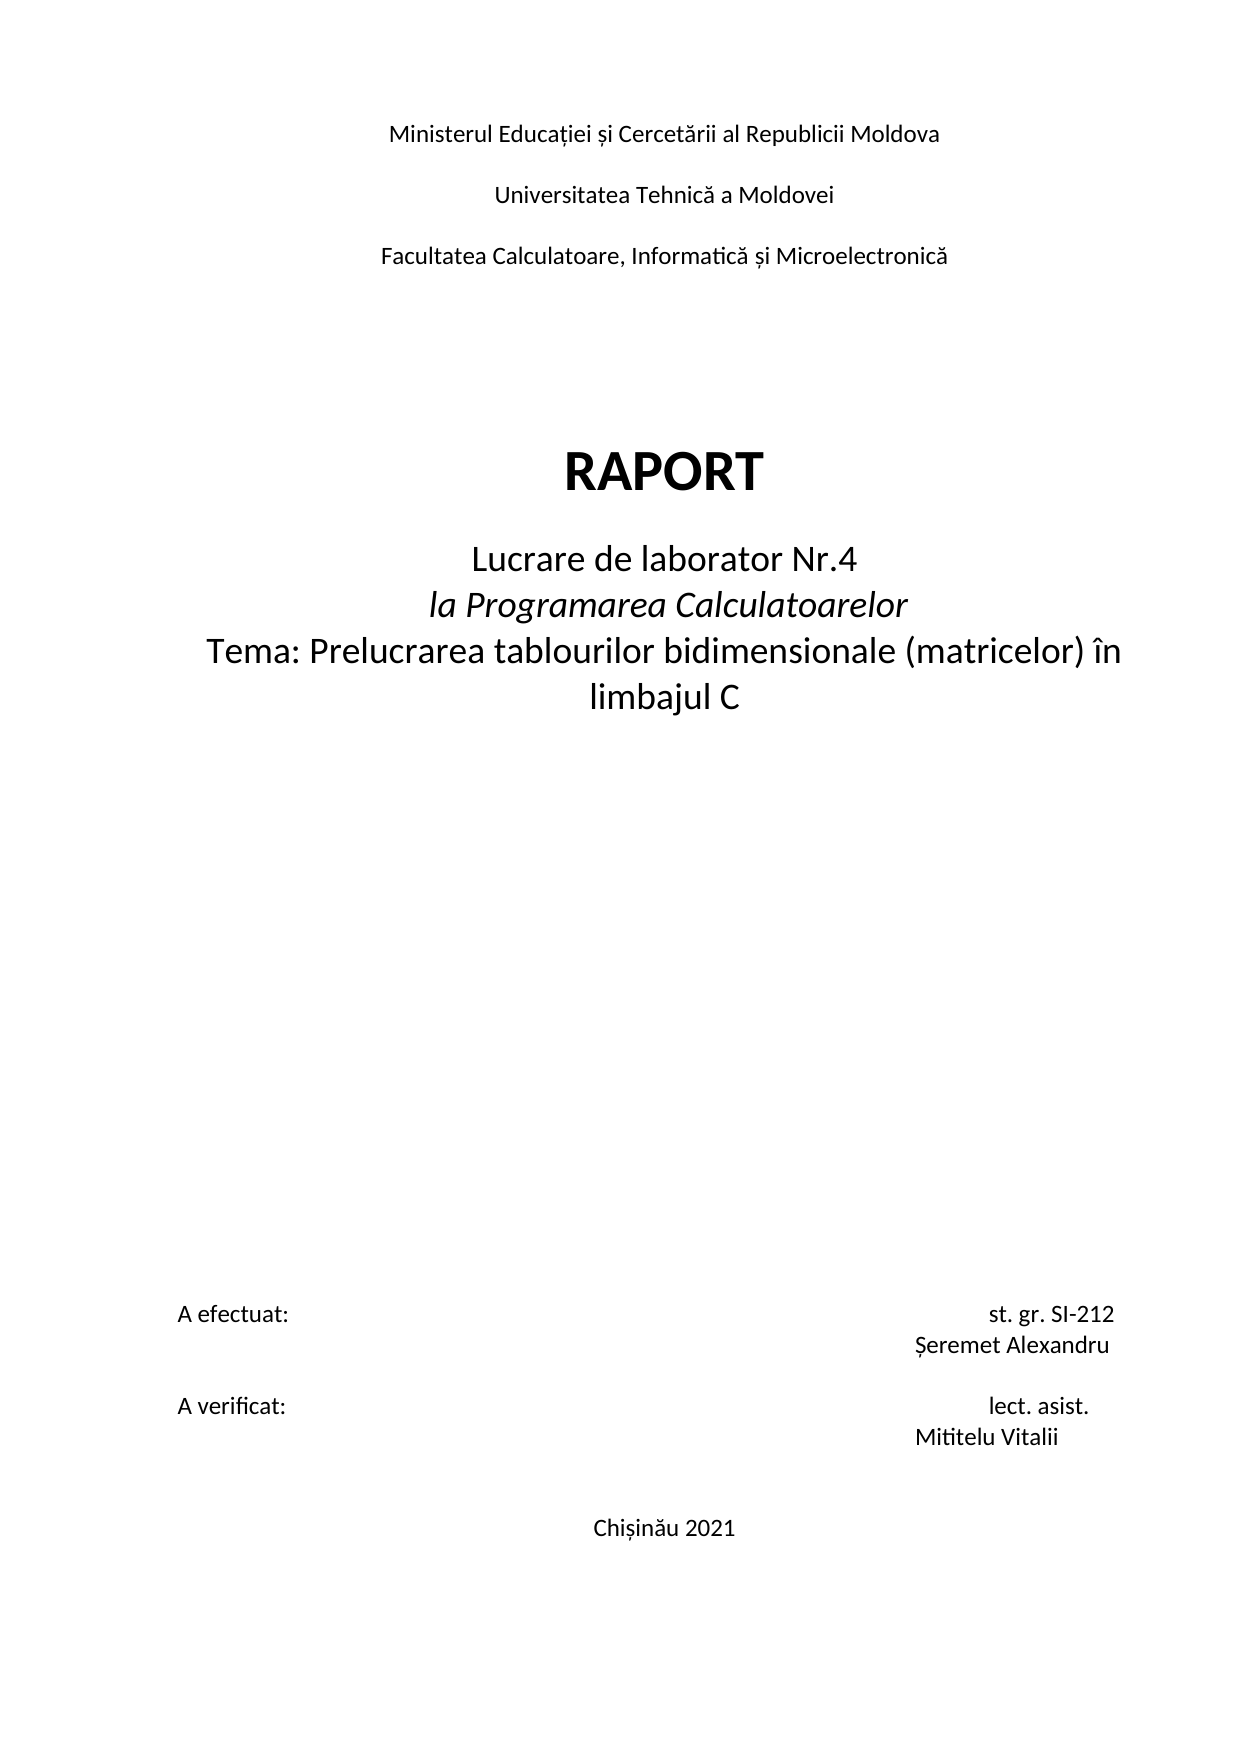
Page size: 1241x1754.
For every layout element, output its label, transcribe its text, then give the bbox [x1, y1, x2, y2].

text A verificat: lect. asist. Mititelu Vitalii [177, 1390, 1152, 1451]
text Lucrare de laborator Nr.4 [177, 535, 1152, 581]
text Tema: Prelucrarea tablourilor bidimensionale (matricelor) în limbajul C [177, 627, 1152, 719]
text la Programarea Calculatoarelor [177, 581, 1152, 627]
text Universitatea Tehnică a Moldovei [177, 179, 1152, 210]
text Chişinău 2021 [177, 1512, 1152, 1543]
text RAPORT [177, 433, 1152, 505]
text Facultatea Calculatoare, Informatică şi Microelectronică [177, 240, 1152, 271]
text Ministerul Educaţiei și Cercetării al Republicii Moldova [177, 118, 1152, 149]
text A efectuat: st. gr. SI-212 Șeremet Alexandru [177, 1298, 1152, 1359]
